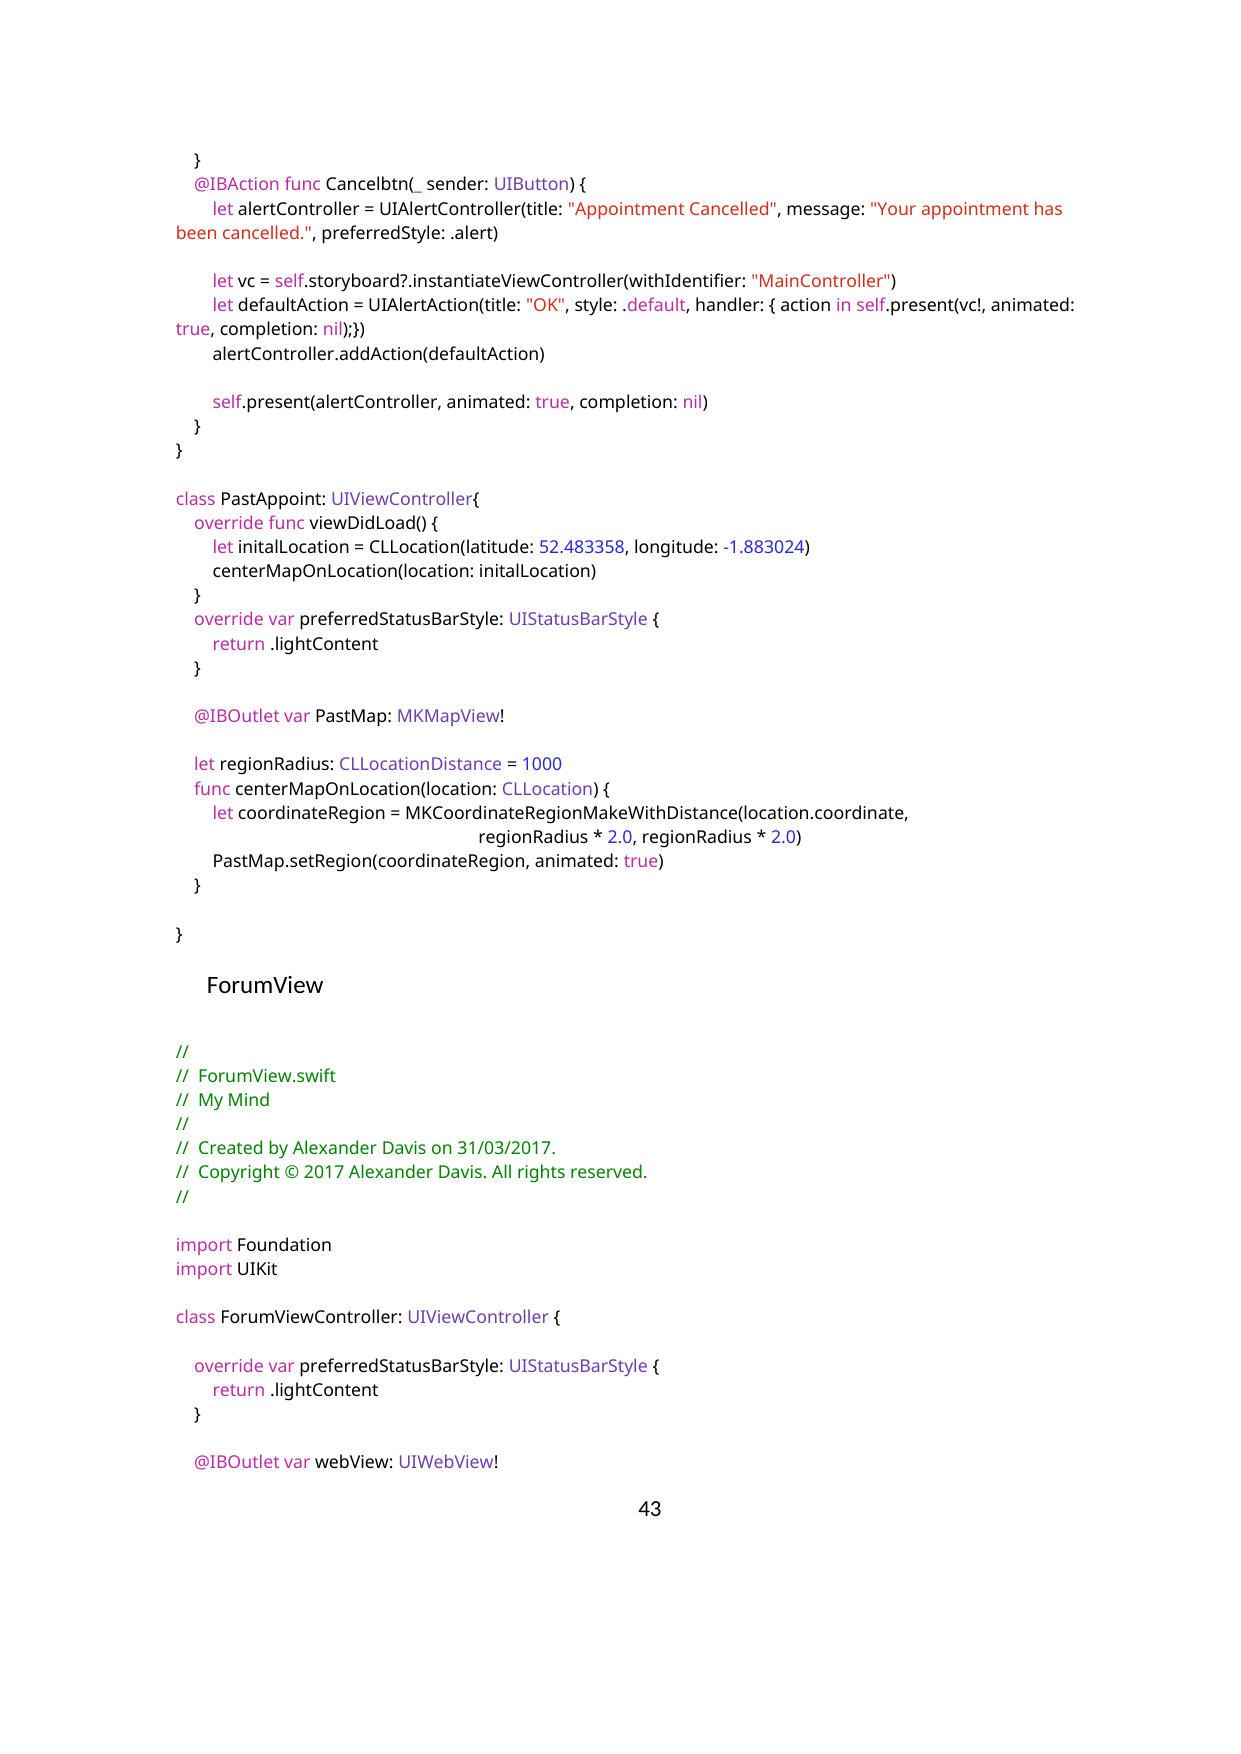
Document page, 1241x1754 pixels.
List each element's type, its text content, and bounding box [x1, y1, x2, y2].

text // Created by Alexander Davis on 31/03/2017. [176, 1136, 1093, 1160]
text regionRadius * 2.0, regionRadius * 2.0) [176, 824, 1093, 848]
text class PastAppoint: UIViewController{ [176, 486, 1093, 510]
text override var preferredStatusBarStyle: UIStatusBarStyle { [176, 1353, 1093, 1377]
text let alertController = UIAlertController(title: "Appointment Cancelled", message: "Your appointment has been cancelled.", preferredStyle: .alert) [176, 196, 1093, 244]
text PastMap.setRegion(coordinateRegion, animated: true) [176, 848, 1093, 873]
text let regionRadius: CLLocationDistance = 1000 [176, 752, 1093, 776]
text return .lightContent [176, 1377, 1093, 1402]
text let vc = self.storyboard?.instantiateViewController(withIdentifier: "MainController") [176, 268, 1093, 293]
text } [176, 873, 1093, 897]
text } [176, 148, 1093, 172]
text centerMapOnLocation(location: initalLocation) [176, 558, 1093, 583]
text func centerMapOnLocation(location: CLLocation) { [176, 776, 1093, 800]
text // [176, 1184, 1093, 1208]
text } [176, 1402, 1093, 1426]
text let defaultAction = UIAlertAction(title: "OK", style: .default, handler: { action in self.present(vc!, animated: true, completion: nil);}) [176, 293, 1093, 341]
text override var preferredStatusBarStyle: UIStatusBarStyle { [176, 607, 1093, 631]
text override func viewDidLoad() { [176, 510, 1093, 534]
text // [176, 1112, 1093, 1136]
text // Copyright © 2017 Alexander Davis. All rights reserved. [176, 1160, 1093, 1184]
text @IBAction func Cancelbtn(_ sender: UIButton) { [176, 172, 1093, 196]
text @IBOutlet var PastMap: MKMapView! [176, 703, 1093, 728]
text import UIKit [176, 1257, 1093, 1281]
text let coordinateRegion = MKCoordinateRegionMakeWithDistance(location.coordinate, [176, 800, 1093, 824]
text class ForumViewController: UIViewController { [176, 1305, 1093, 1329]
text } [176, 921, 1093, 945]
text } [176, 583, 1093, 607]
text alertController.addAction(defaultAction) [176, 341, 1093, 365]
text } [176, 413, 1093, 438]
text import Foundation [176, 1232, 1093, 1257]
text return .lightContent [176, 631, 1093, 655]
text // My Mind [176, 1087, 1093, 1112]
text self.present(alertController, animated: true, completion: nil) [176, 389, 1093, 413]
text @IBOutlet var webView: UIWebView! [176, 1450, 1093, 1474]
text } [176, 655, 1093, 679]
text let initalLocation = CLLocation(latitude: 52.483358, longitude: -1.883024) [176, 534, 1093, 558]
text } [176, 438, 1093, 462]
text // [176, 1039, 1093, 1063]
subtitle ForumView [207, 969, 1093, 1000]
text // ForumView.swift [176, 1063, 1093, 1087]
